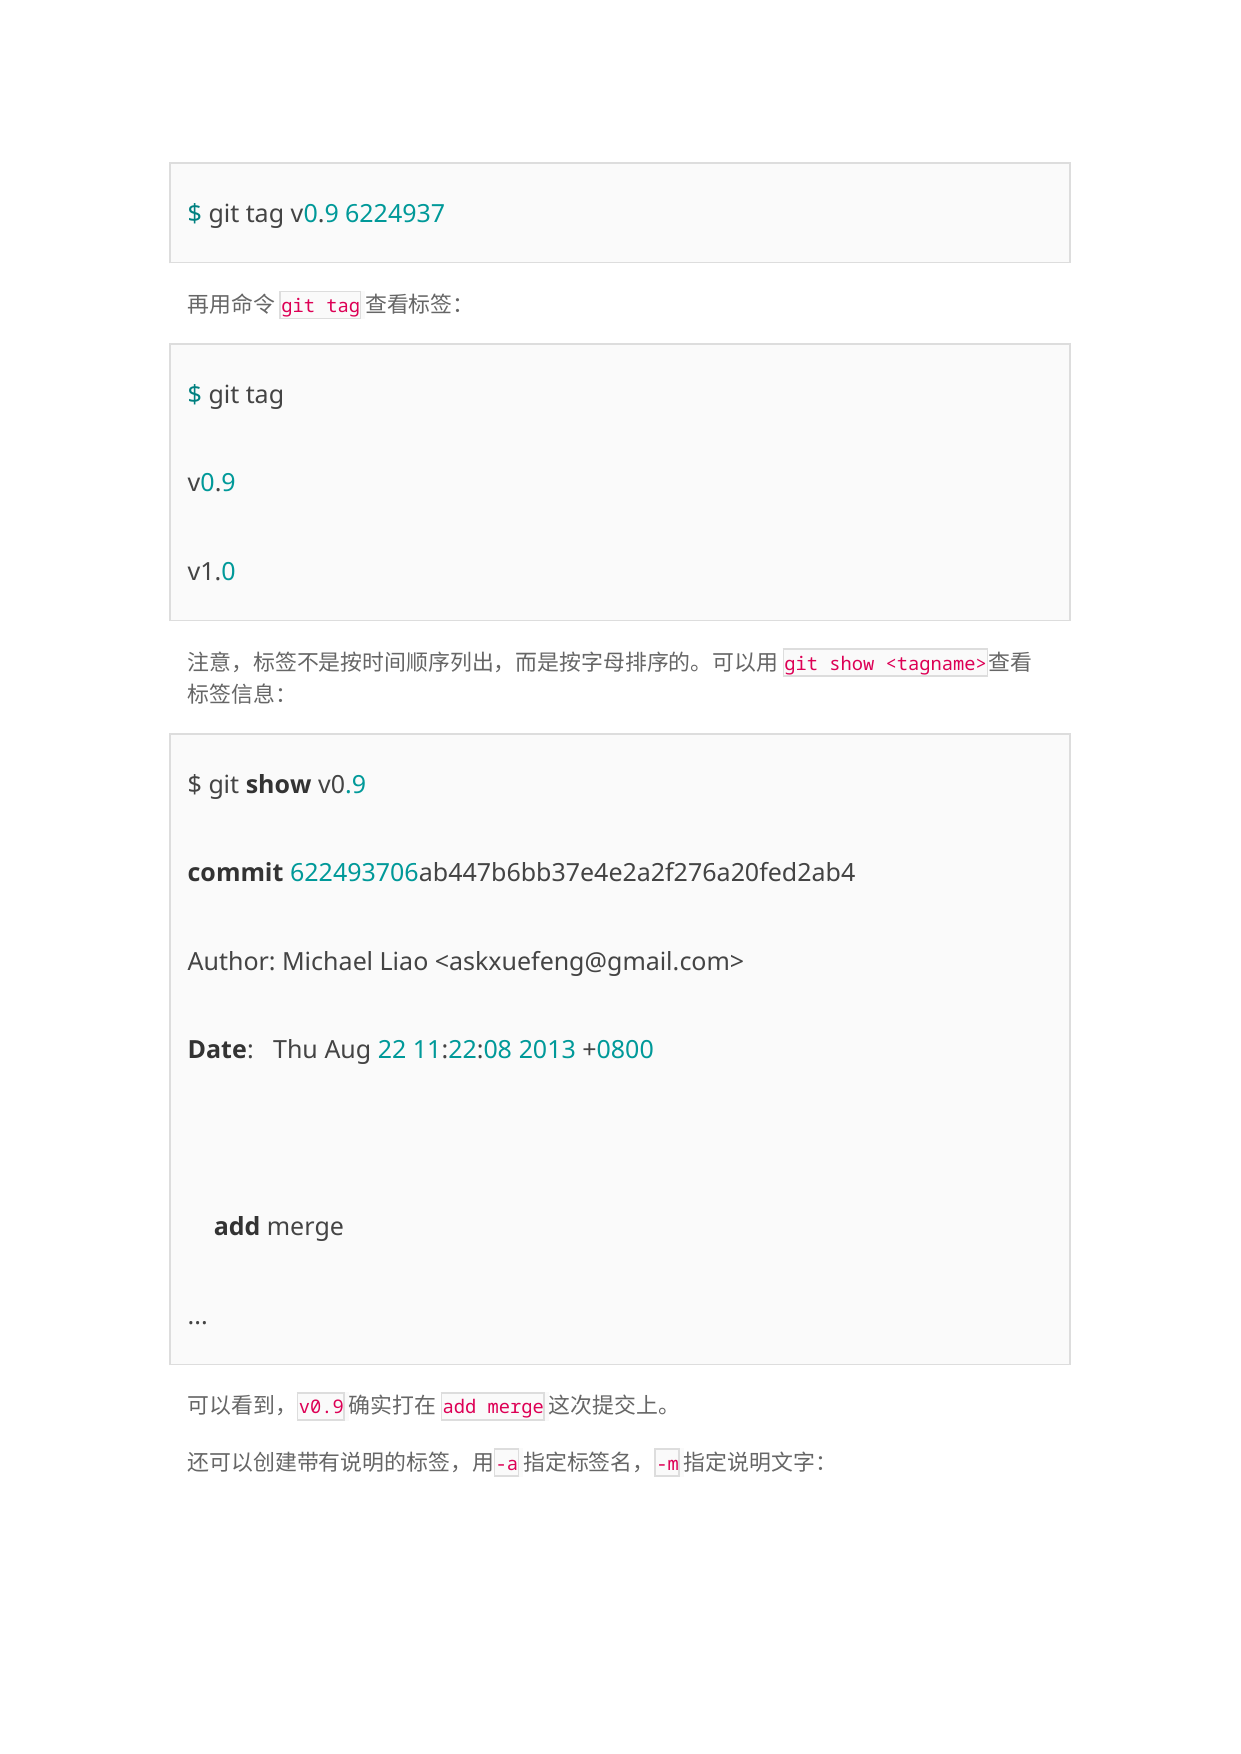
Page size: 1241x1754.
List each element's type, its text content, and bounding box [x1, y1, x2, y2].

text v1.0 [171, 520, 1069, 620]
text add merge [171, 1175, 1069, 1258]
text $ git tag v0.9 6224937 [171, 164, 1069, 262]
text commit 622493706ab447b6bb37e4e2a2f276a20fed2ab4 [171, 821, 1069, 905]
text 注意，标签不是按时间顺序列出，而是按字母排序的。可以用git show <tagname>查看标签信息： [187, 644, 1053, 709]
text v0.9 [171, 431, 1069, 514]
text Author: Michael Liao <askxuefeng@gmail.com> [171, 910, 1069, 993]
text $ git show v0.9 [171, 735, 1069, 816]
text 可以看到，v0.9确实打在add merge这次提交上。 [187, 1388, 1053, 1421]
text ... [171, 1264, 1069, 1364]
text Date: Thu Aug 22 11:22:08 2013 +0800 [171, 998, 1069, 1082]
text 再用命令git tag查看标签： [187, 287, 1053, 319]
text $ git tag [171, 345, 1069, 426]
text 还可以创建带有说明的标签，用-a指定标签名，-m指定说明文字： [187, 1444, 1053, 1477]
